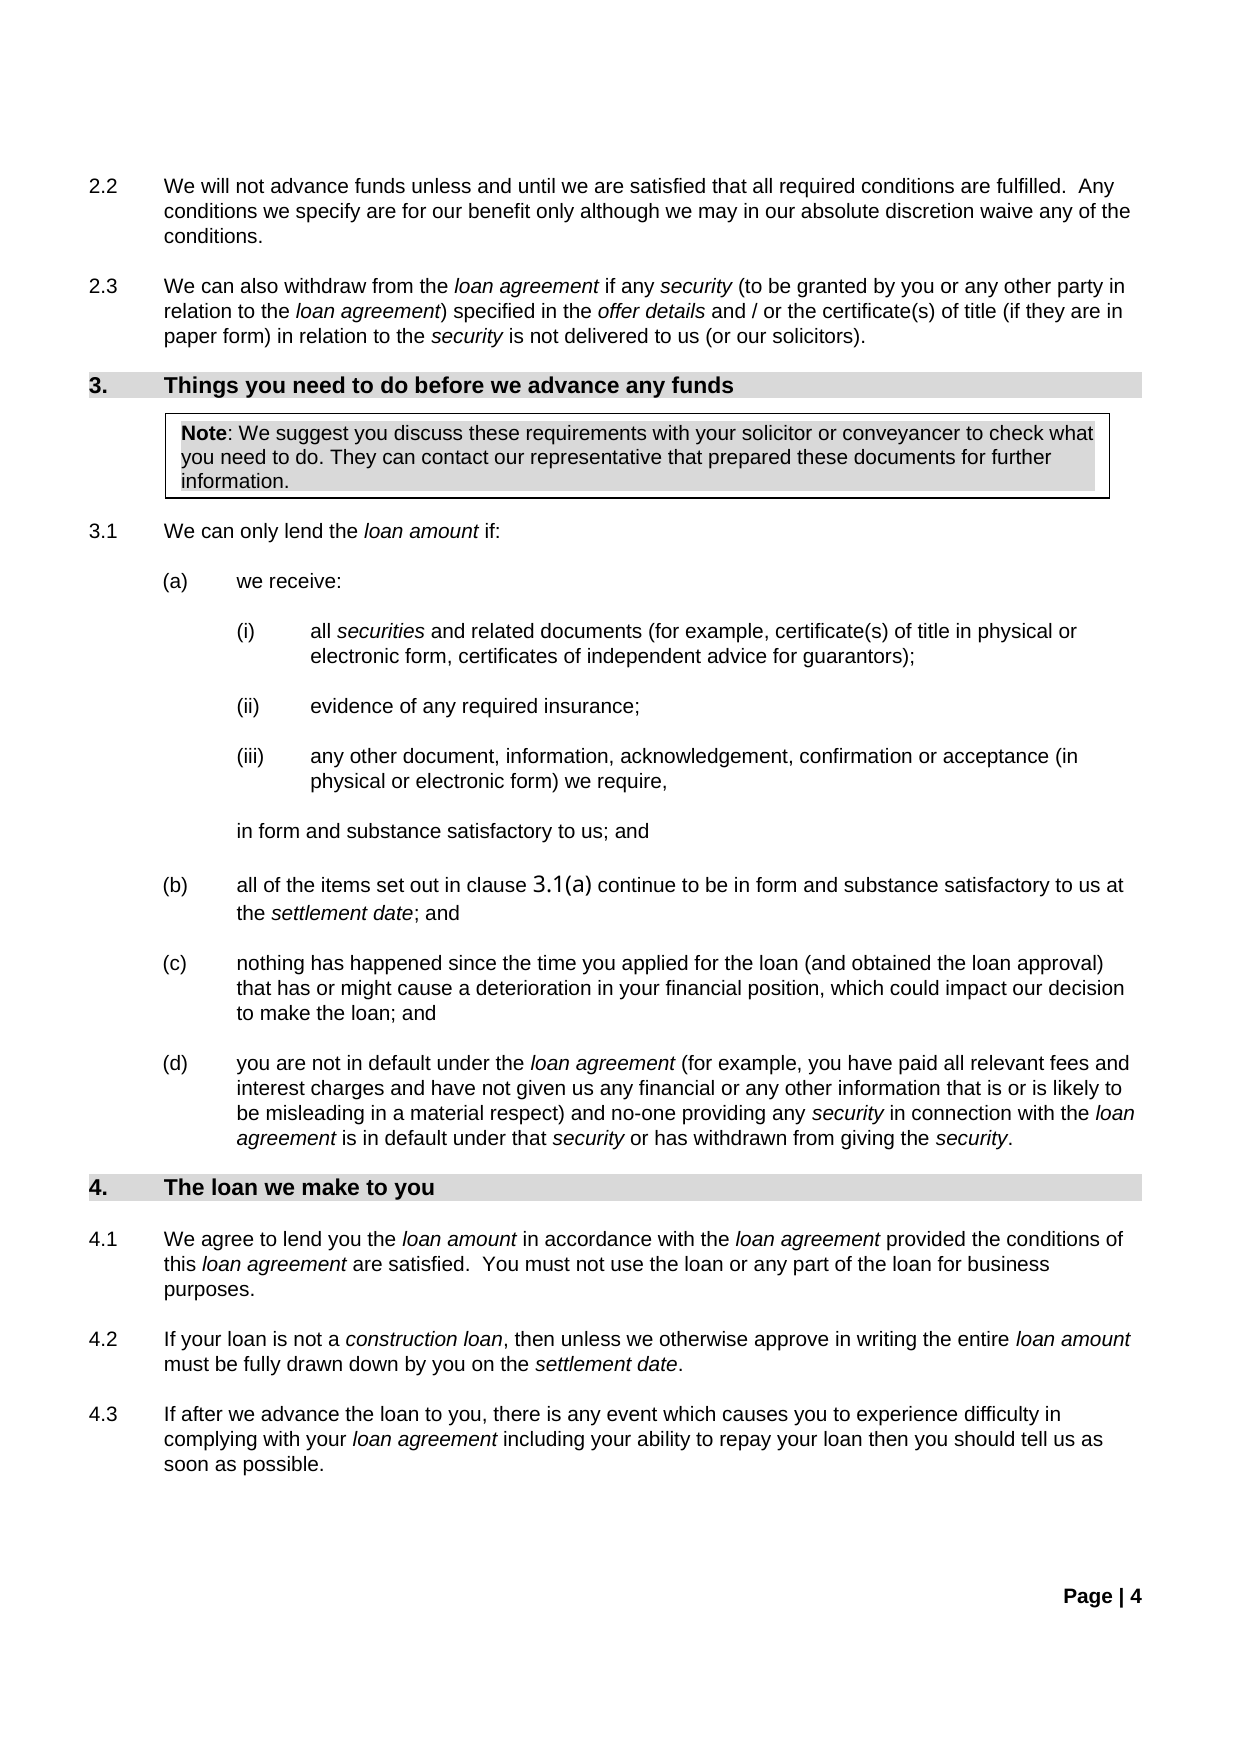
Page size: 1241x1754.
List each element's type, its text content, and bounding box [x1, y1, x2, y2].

list If your loan is not a construction loan, then unless we otherwise approve in writing the entire loan amount must be fully drawn down by you on the settlement date. [89, 1326, 1142, 1376]
list all of the items set out in clause 3.1(a) continue to be in form and substance satisfactory to us at the settlement date; and [162, 868, 1142, 924]
list any other document, information, acknowledgement, confirmation or acceptance (in physical or electronic form) we require, [236, 743, 1142, 793]
list We will not advance funds unless and until we are satisfied that all required conditions are fulfilled. Any conditions we specify are for our benefit only although we may in our absolute discretion waive any of the conditions. [89, 173, 1142, 248]
list We can only lend the loan amount if: [89, 518, 1142, 543]
list If after we advance the loan to you, there is any event which causes you to experience difficulty in complying with your loan agreement including your ability to repay your loan then you should tell us as soon as possible. [89, 1401, 1142, 1476]
list nothing has happened since the time you applied for the loan (and obtained the loan approval) that has or might cause a deterioration in your financial position, which could impact our decision to make the loan; and [162, 949, 1142, 1024]
list The loan we make to you [89, 1174, 1142, 1201]
list Things you need to do before we advance any funds [89, 372, 1142, 398]
list you are not in default under the loan agreement (for example, you have paid all relevant fees and interest charges and have not given us any financial or any other information that is or is likely to be misleading in a material respect) and no-one providing any security in connection with the loan agreement is in default under that security or has withdrawn from giving the security. [162, 1049, 1142, 1149]
list all securities and related documents (for example, certificate(s) of title in physical or electronic form, certificates of independent advice for guarantors); [236, 618, 1142, 668]
list we receive: [162, 568, 1142, 593]
list We agree to lend you the loan amount in accordance with the loan agreement provided the conditions of this loan agreement are satisfied. You must not use the loan or any part of the loan for business purposes. [89, 1226, 1142, 1301]
list in form and substance satisfactory to us; and [236, 818, 1142, 843]
list We can also withdraw from the loan agreement if any security (to be granted by you or any other party in relation to the loan agreement) specified in the offer details and / or the certificate(s) of title (if they are in paper form) in relation to the security is not delivered to us (or our solicitors). [89, 273, 1142, 348]
list evidence of any required insurance; [236, 693, 1142, 718]
